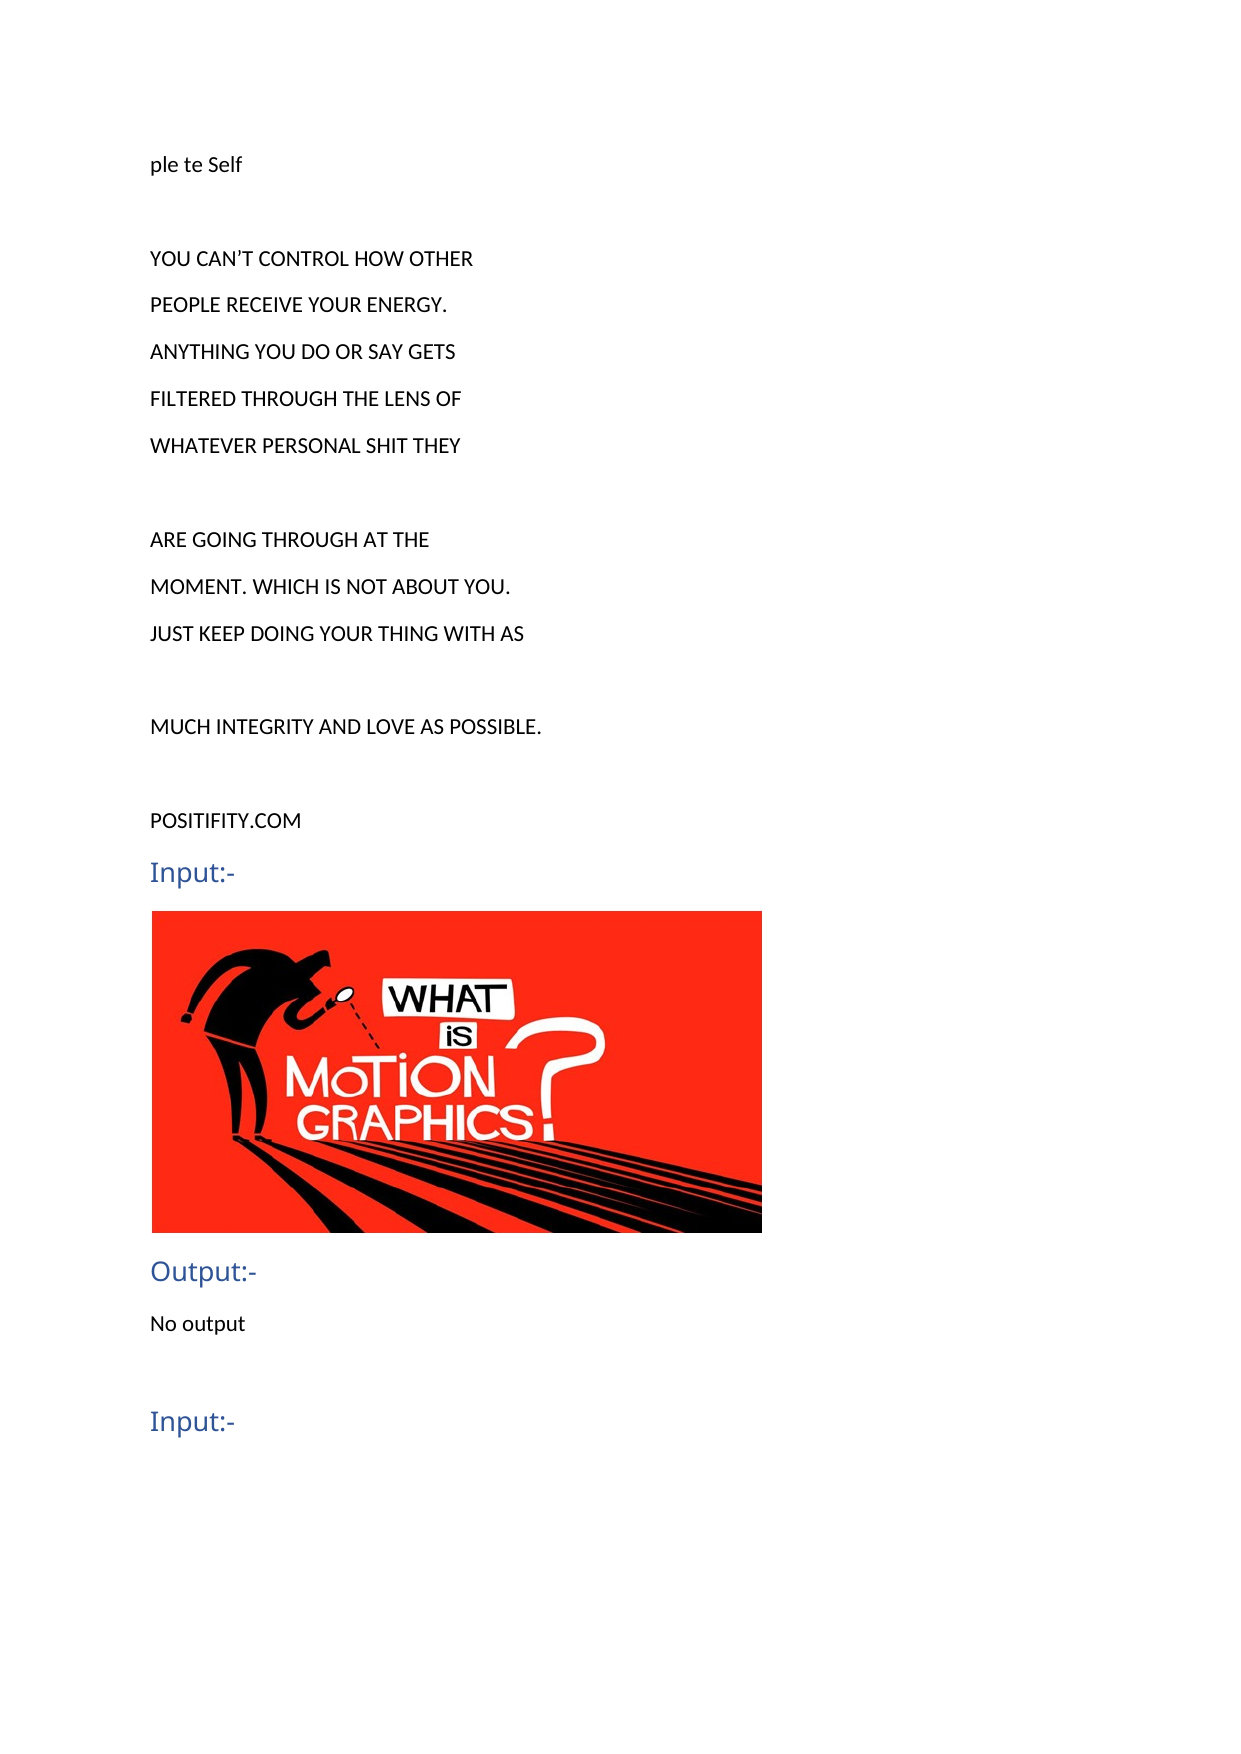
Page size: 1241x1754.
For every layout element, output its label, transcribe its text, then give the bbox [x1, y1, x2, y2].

text ARE GOING THROUGH AT THE [150, 525, 1090, 553]
text PEOPLE RECEIVE YOUR ENERGY. [150, 291, 1090, 319]
text ple te Self [150, 150, 1090, 178]
text Input:- [150, 1402, 1090, 1439]
text WHATEVER PERSONAL SHIT THEY [150, 431, 1090, 459]
picture [150, 909, 763, 1234]
text Input:- [150, 853, 1090, 890]
text FILTERED THROUGH THE LENS OF [150, 384, 1090, 412]
text MOMENT. WHICH IS NOT ABOUT YOU. [150, 572, 1090, 600]
text No output [150, 1309, 1090, 1337]
text JUST KEEP DOING YOUR THING WITH AS [150, 619, 1090, 647]
text Output:- [150, 1252, 1090, 1289]
text POSITIFITY.COM [150, 806, 1090, 834]
text YOU CAN’T CONTROL HOW OTHER [150, 244, 1090, 272]
text MUCH INTEGRITY AND LOVE AS POSSIBLE. [150, 712, 1090, 741]
text ANYTHING YOU DO OR SAY GETS [150, 337, 1090, 366]
